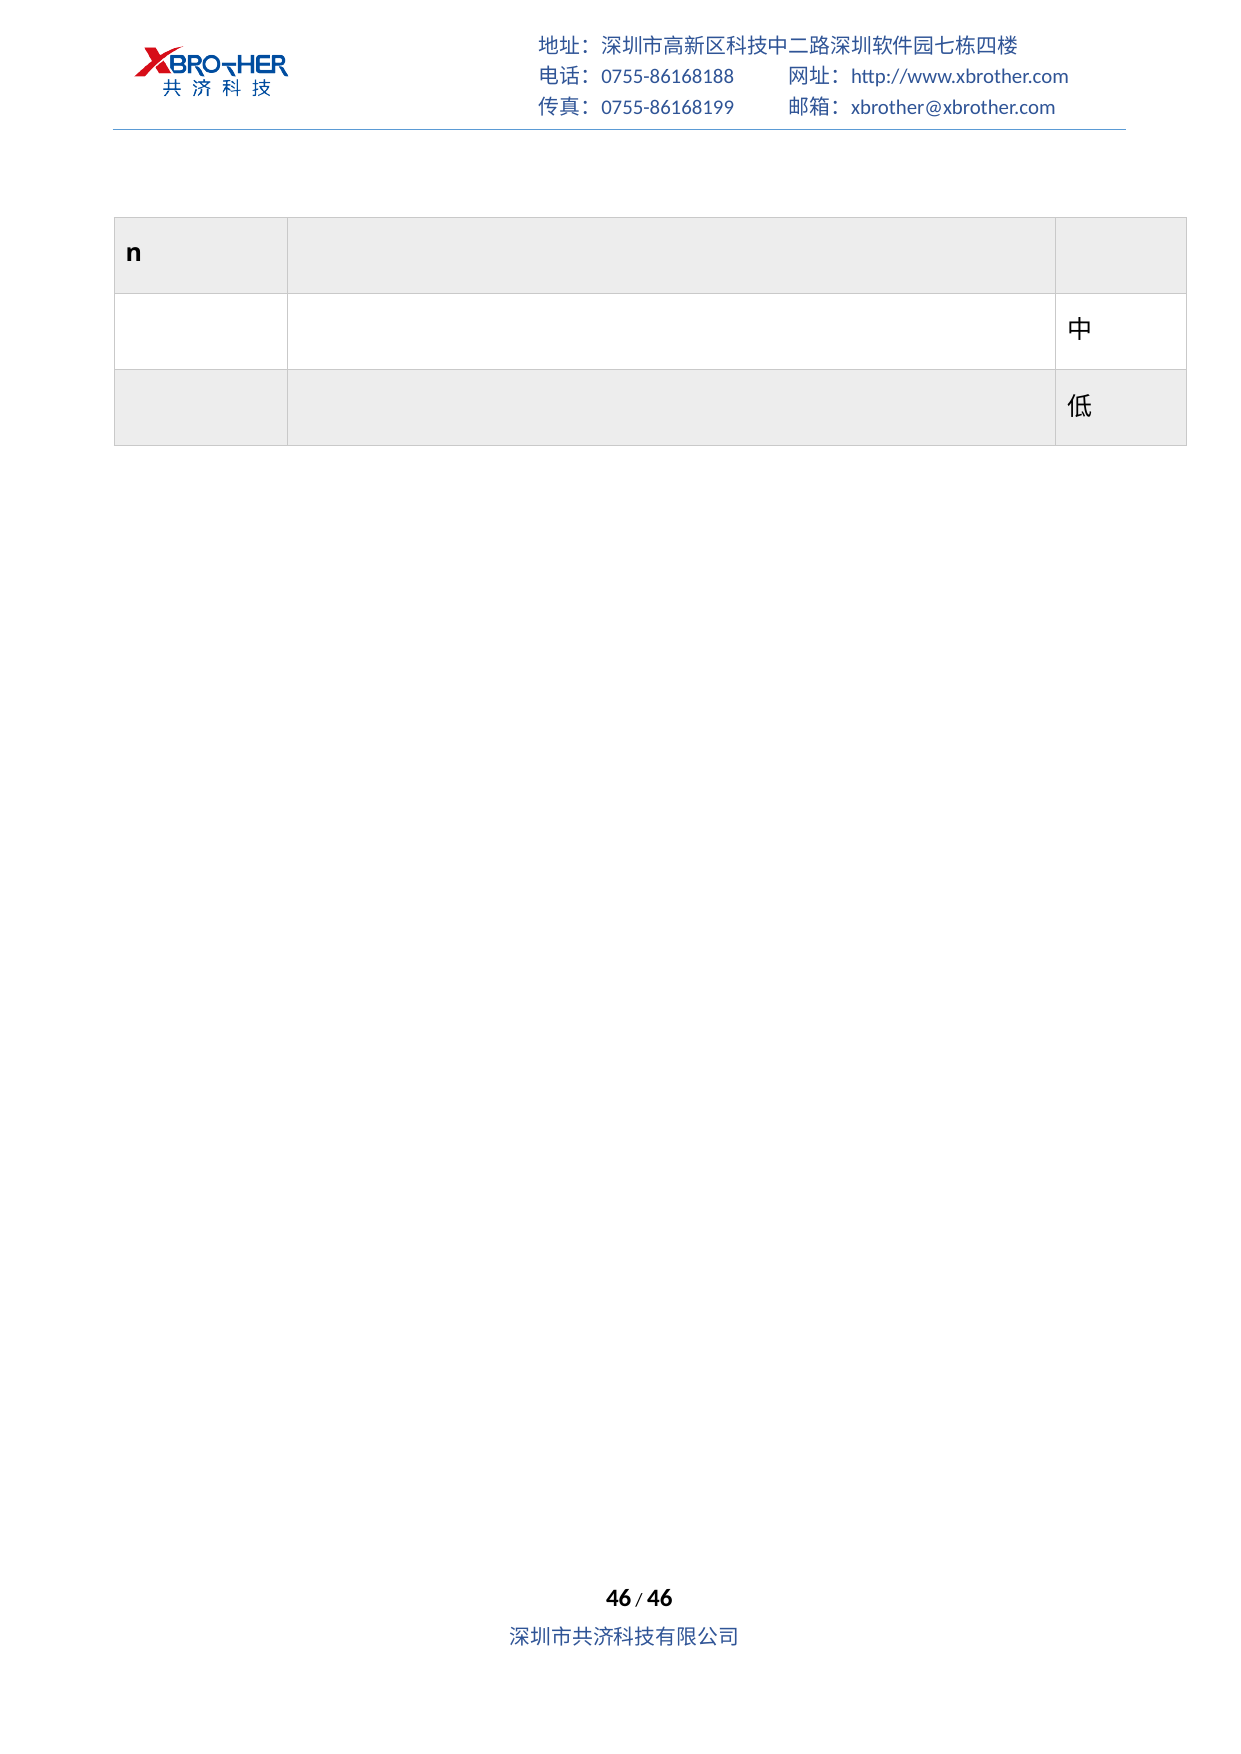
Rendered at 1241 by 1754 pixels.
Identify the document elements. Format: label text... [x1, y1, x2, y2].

table_cell 低 [1056, 370, 1186, 445]
picture [123, 29, 299, 114]
table_cell [115, 370, 287, 445]
table_cell 高 [1056, 218, 1186, 293]
table_cell [288, 294, 1055, 369]
table_cell [115, 294, 287, 369]
table_cell 中 [1056, 294, 1186, 369]
table_cell SQ_ELSE_nnn [115, 218, 287, 293]
table_cell 说明该需求的功能内容 [288, 218, 1055, 293]
table_cell [288, 370, 1055, 445]
